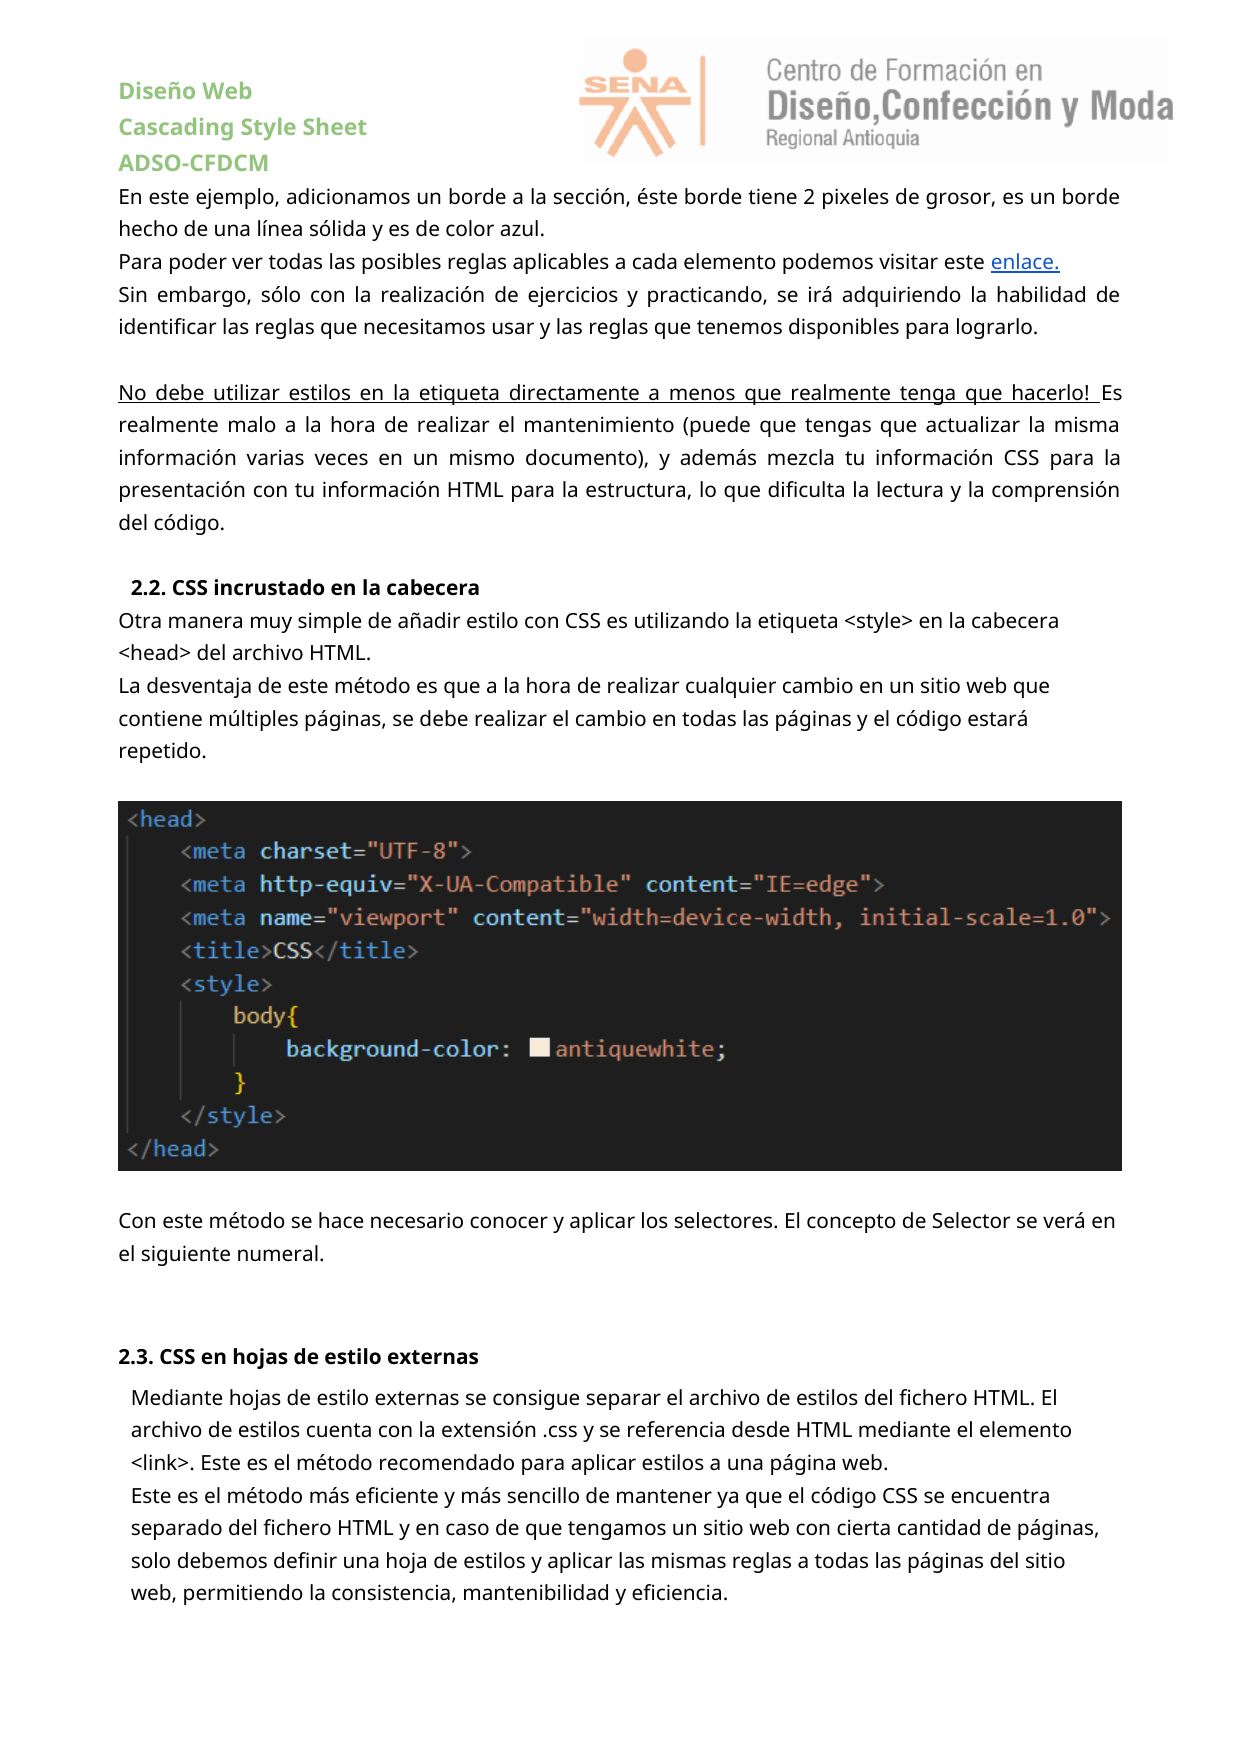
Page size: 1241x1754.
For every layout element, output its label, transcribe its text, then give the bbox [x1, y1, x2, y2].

picture [578, 37, 1174, 163]
text Con este método se hace necesario conocer y aplicar los selectores. El concepto de Selector se verá en el siguiente numeral. [118, 1207, 1122, 1268]
subtitle 2.3. CSS en hojas de estilo externas [118, 1342, 1122, 1370]
text Otra manera muy simple de añadir estilo con CSS es utilizando la etiqueta <style> en la cabecera <head> del archivo HTML. [118, 606, 1110, 667]
text Mediante hojas de estilo externas se consigue separar el archivo de estilos del fichero HTML. El archivo de estilos cuenta con la extensión .css y se referencia desde HTML mediante el elemento <link>. Este es el método recomendado para aplicar estilos a una página web. [131, 1383, 1110, 1477]
picture [118, 801, 1122, 1171]
subtitle 2.2. CSS incrustado en la cabecera [131, 573, 1110, 602]
text La desventaja de este método es que a la hora de realizar cualquier cambio en un sitio web que contiene múltiples páginas, se debe realizar el cambio en todas las páginas y el código estará repetido. [118, 671, 1122, 765]
text Para poder ver todas las posibles reglas aplicables a cada elemento podemos visitar este enlace. [118, 247, 1122, 276]
text No debe utilizar estilos en la etiqueta directamente a menos que realmente tenga que hacerlo! Es realmente malo a la hora de realizar el mantenimiento (puede que tengas que actualizar la misma información varias veces en un mismo documento), y además mezcla tu información CSS para la presentación con tu información HTML para la estructura, lo que dificulta la lectura y la comprensión del código. [118, 378, 1122, 536]
text En este ejemplo, adicionamos un borde a la sección, éste borde tiene 2 pixeles de grosor, es un borde hecho de una línea sólida y es de color azul. [118, 182, 1122, 243]
text Sin embargo, sólo con la realización de ejercicios y practicando, se irá adquiriendo la habilidad de identificar las reglas que necesitamos usar y las reglas que tenemos disponibles para lograrlo. [118, 280, 1122, 341]
text Este es el método más eficiente y más sencillo de mantener ya que el código CSS se encuentra separado del fichero HTML y en caso de que tengamos un sitio web con cierta cantidad de páginas, solo debemos definir una hoja de estilos y aplicar las mismas reglas a todas las páginas del sitio web, permitiendo la consistencia, mantenibilidad y eficiencia. [131, 1481, 1110, 1607]
